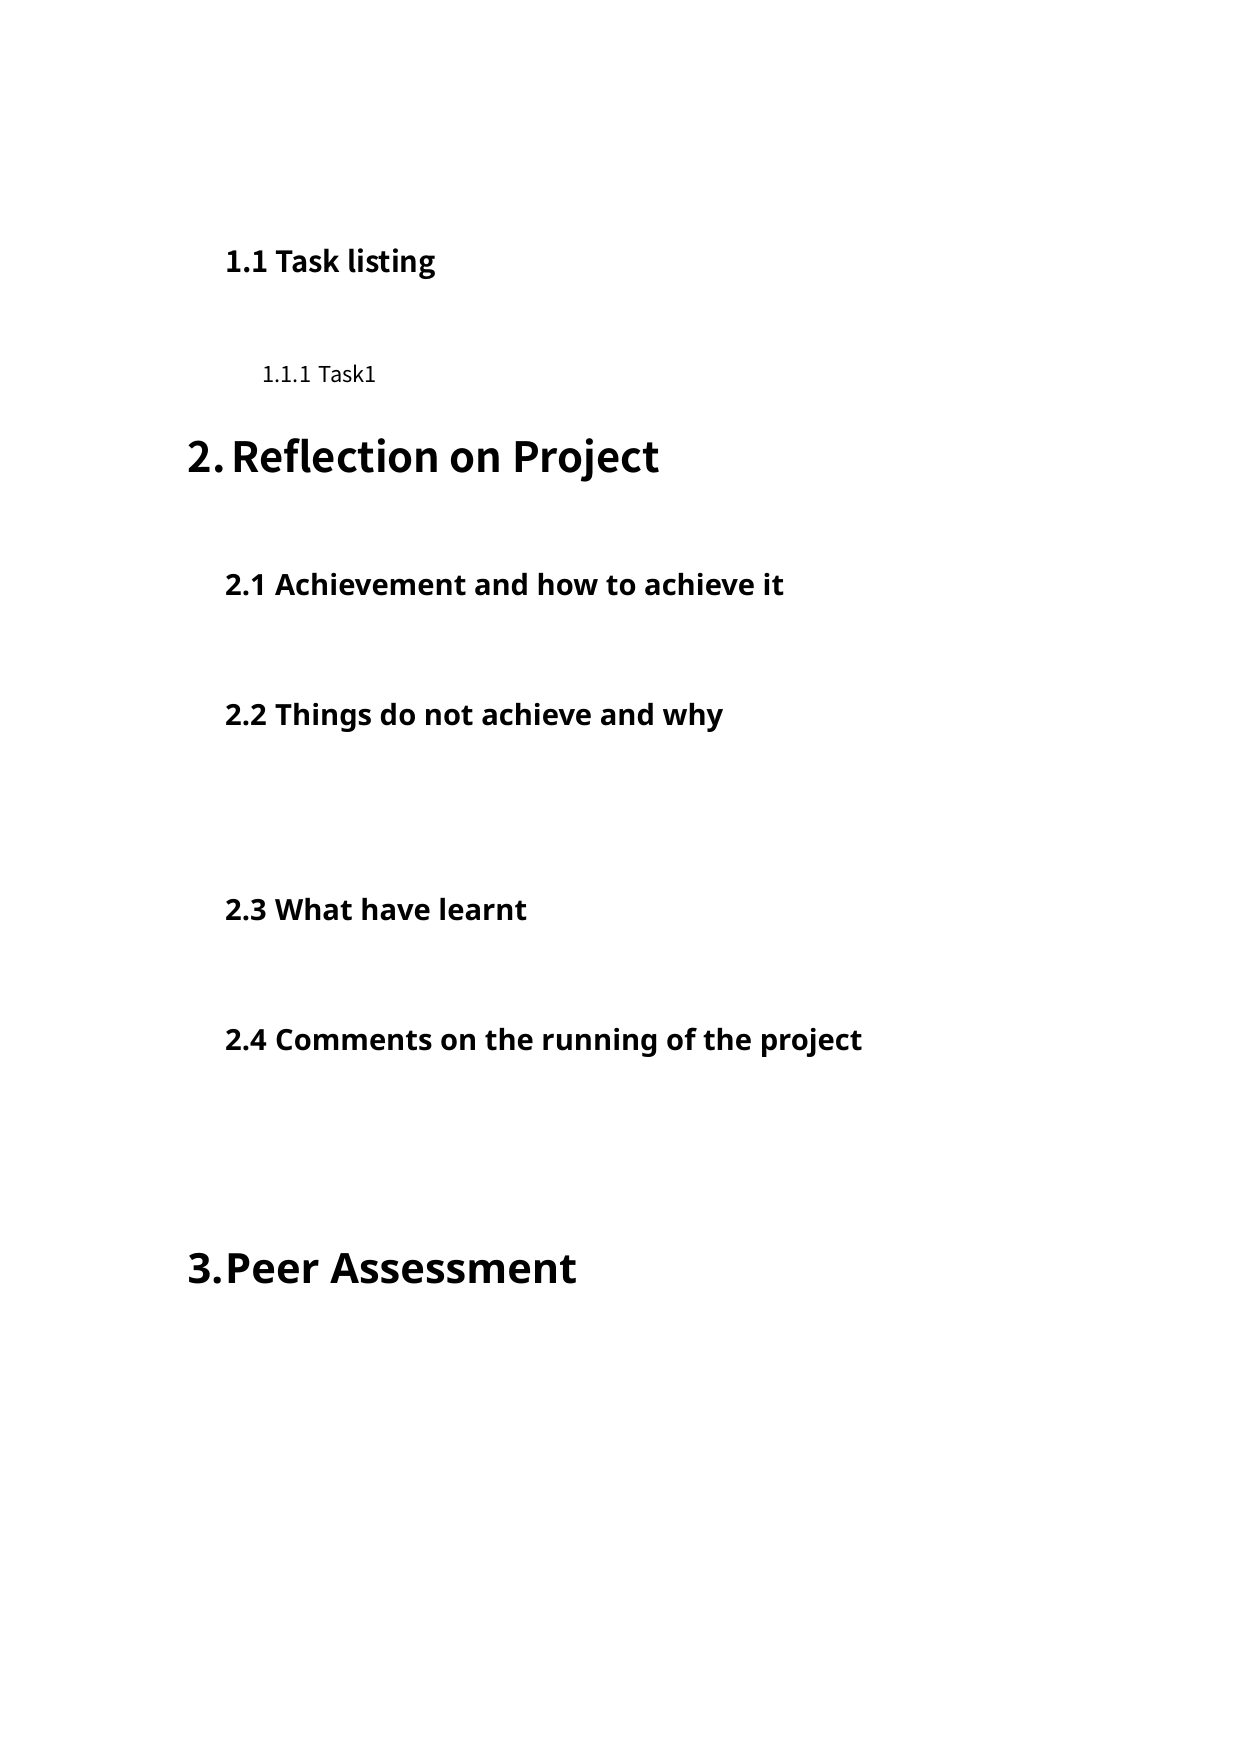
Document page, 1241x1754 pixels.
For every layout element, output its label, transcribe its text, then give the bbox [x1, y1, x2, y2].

list Comments on the running of the project [225, 1007, 1053, 1072]
list Task1 [262, 357, 1053, 389]
list Peer Assessment [187, 1234, 1053, 1299]
list Things do not achieve and why [225, 682, 1053, 747]
list Task listing [225, 227, 1053, 292]
list Reflection on Project [187, 422, 1053, 487]
list Achievement and how to achieve it [225, 552, 1053, 617]
list What have learnt [225, 877, 1053, 942]
